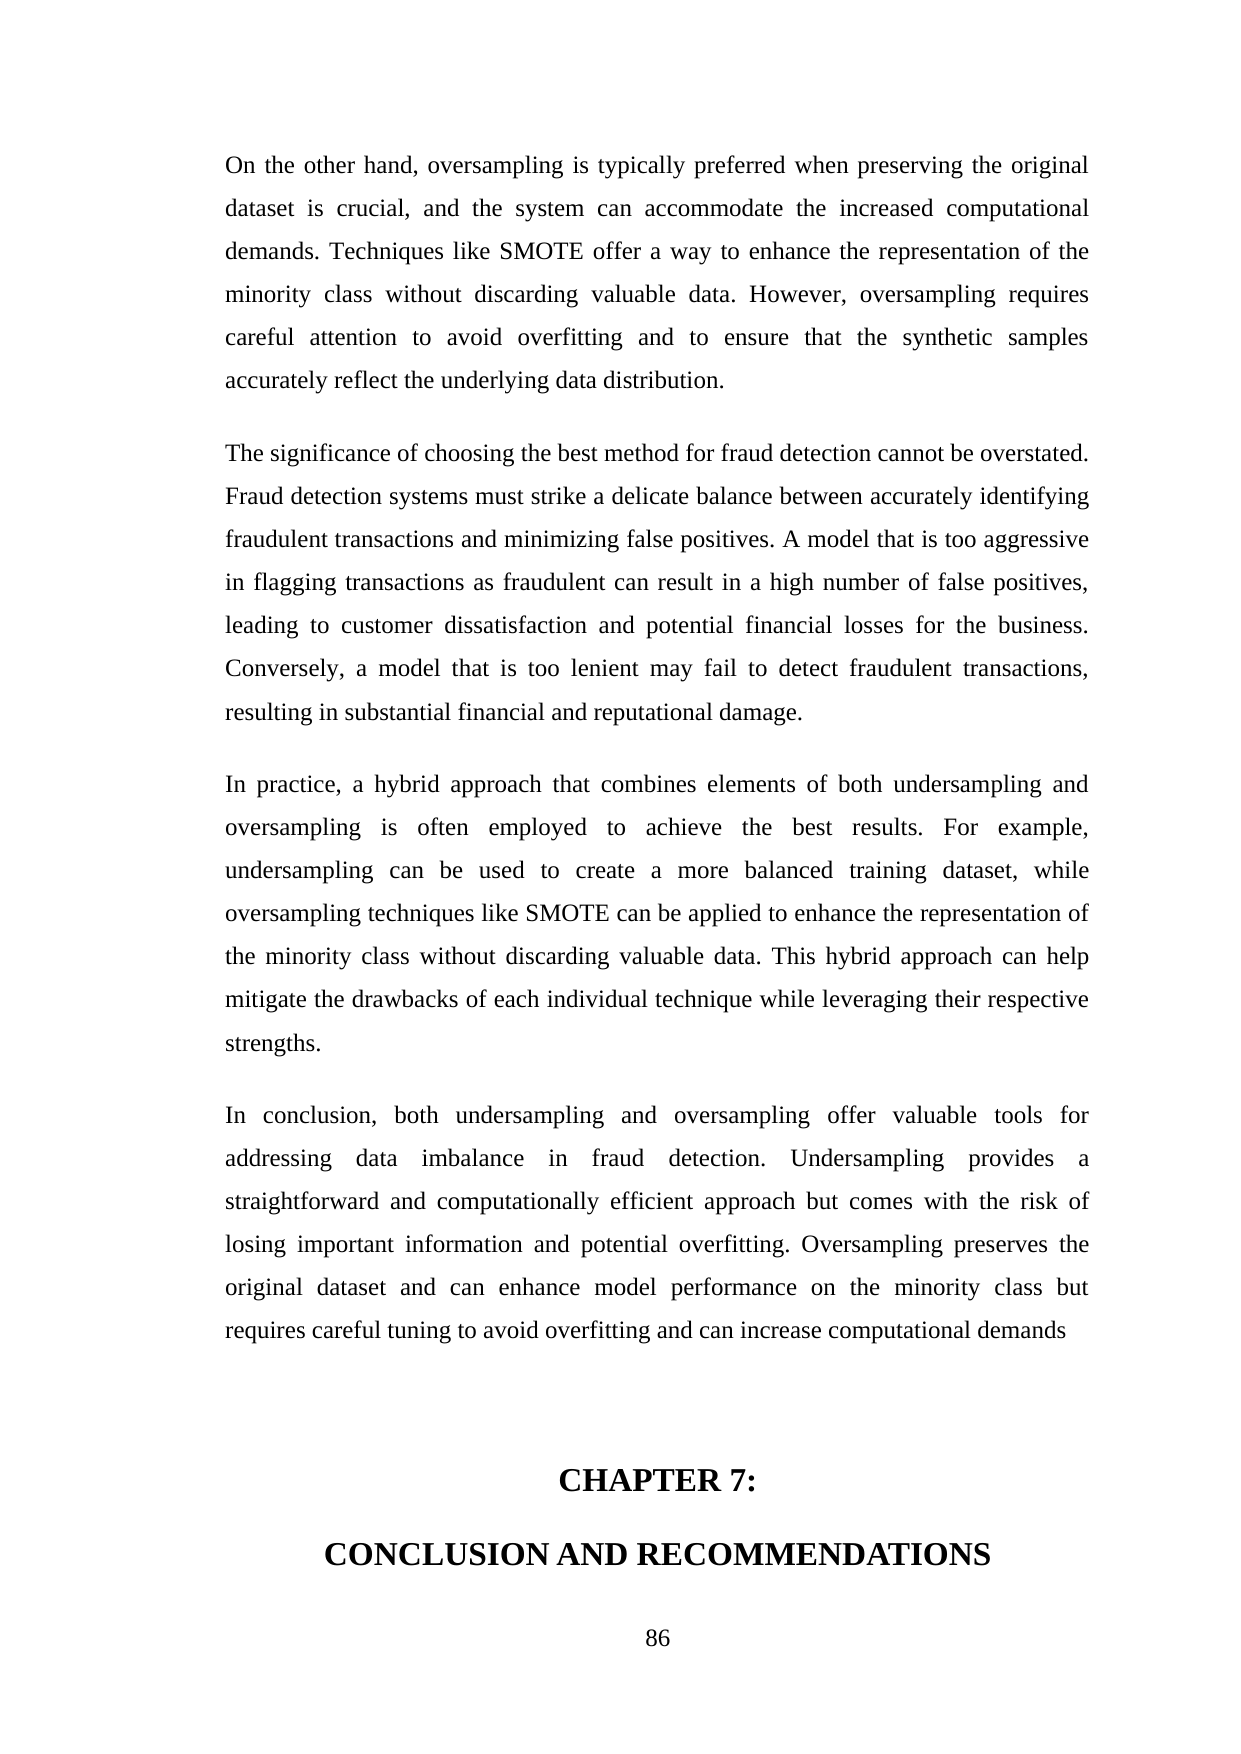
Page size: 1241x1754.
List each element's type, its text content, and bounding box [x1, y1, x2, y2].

text The significance of choosing the best method for fraud detection cannot be overstated. Fraud detection systems must strike a delicate balance between accurately identifying fraudulent transactions and minimizing false positives. A model that is too aggressive in flagging transactions as fraudulent can result in a high number of false positives, leading to customer dissatisfaction and potential financial losses for the business. Conversely, a model that is too lenient may fail to detect fraudulent transactions, resulting in substantial financial and reputational damage. [225, 438, 1090, 725]
text In practice, a hybrid approach that combines elements of both undersampling and oversampling is often employed to achieve the best results. For example, undersampling can be used to create a more balanced training dataset, while oversampling techniques like SMOTE can be applied to enhance the representation of the minority class without discarding valuable data. This hybrid approach can help mitigate the drawbacks of each individual technique while leveraging their respective strengths. [225, 769, 1090, 1056]
text In conclusion, both undersampling and oversampling offer valuable tools for addressing data imbalance in fraud detection. Undersampling provides a straightforward and computationally efficient approach but comes with the risk of losing important information and potential overfitting. Oversampling preserves the original dataset and can enhance model performance on the minority class but requires careful tuning to avoid overfitting and can increase computational demands [225, 1100, 1090, 1344]
text On the other hand, oversampling is typically preferred when preserving the original dataset is crucial, and the system can accommodate the increased computational demands. Techniques like SMOTE offer a way to enhance the representation of the minority class without discarding valuable data. However, oversampling requires careful attention to avoid overfitting and to ensure that the synthetic samples accurately reflect the underlying data distribution. [225, 150, 1090, 394]
subtitle CHAPTER 7: [225, 1460, 1090, 1498]
subtitle CONCLUSION AND RECOMMENDATIONS [225, 1534, 1090, 1573]
